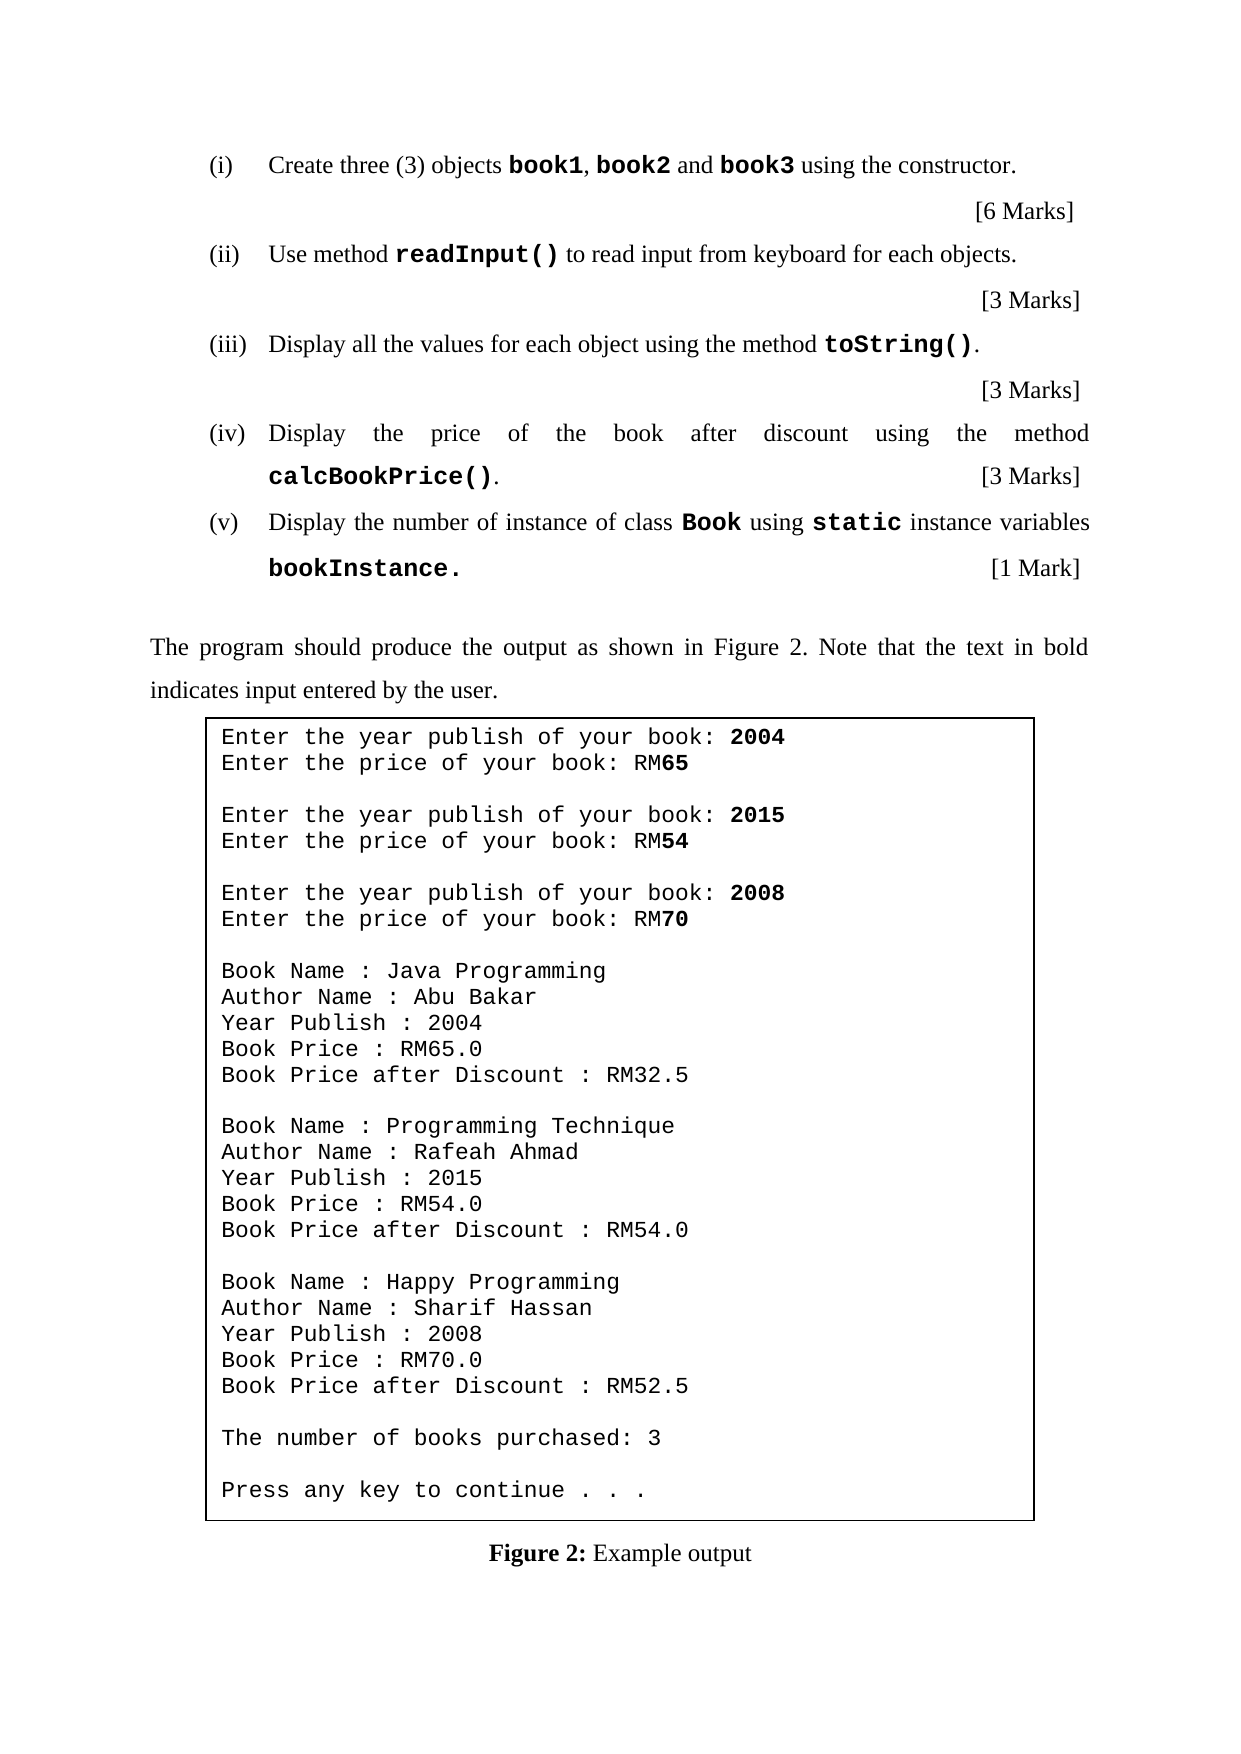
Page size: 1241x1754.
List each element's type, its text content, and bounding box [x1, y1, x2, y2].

text (iv) Display the price of the book after discount using the method calcBookPrice(). [3 Marks] [209, 418, 1090, 492]
text (v) Display the number of instance of class Book using static instance variables bookInstance. [1 Mark] [209, 507, 1090, 583]
text (i) Create three (3) objects book1, book2 and book3 using the constructor. [150, 150, 1090, 181]
text [3 Marks] [209, 375, 1090, 404]
text [6 Marks] [150, 196, 1090, 225]
text (ii) Use method readInput() to read input from keyboard for each objects. [209, 239, 1090, 270]
text Figure 2: Example output [150, 1538, 1090, 1567]
text [3 Marks] [209, 286, 1090, 314]
text (iii) Display all the values for each object using the method toString(). [209, 329, 1090, 359]
text The program should produce the output as shown in Figure 2. Note that the text in bold indicates input entered by the user. [150, 632, 1090, 704]
